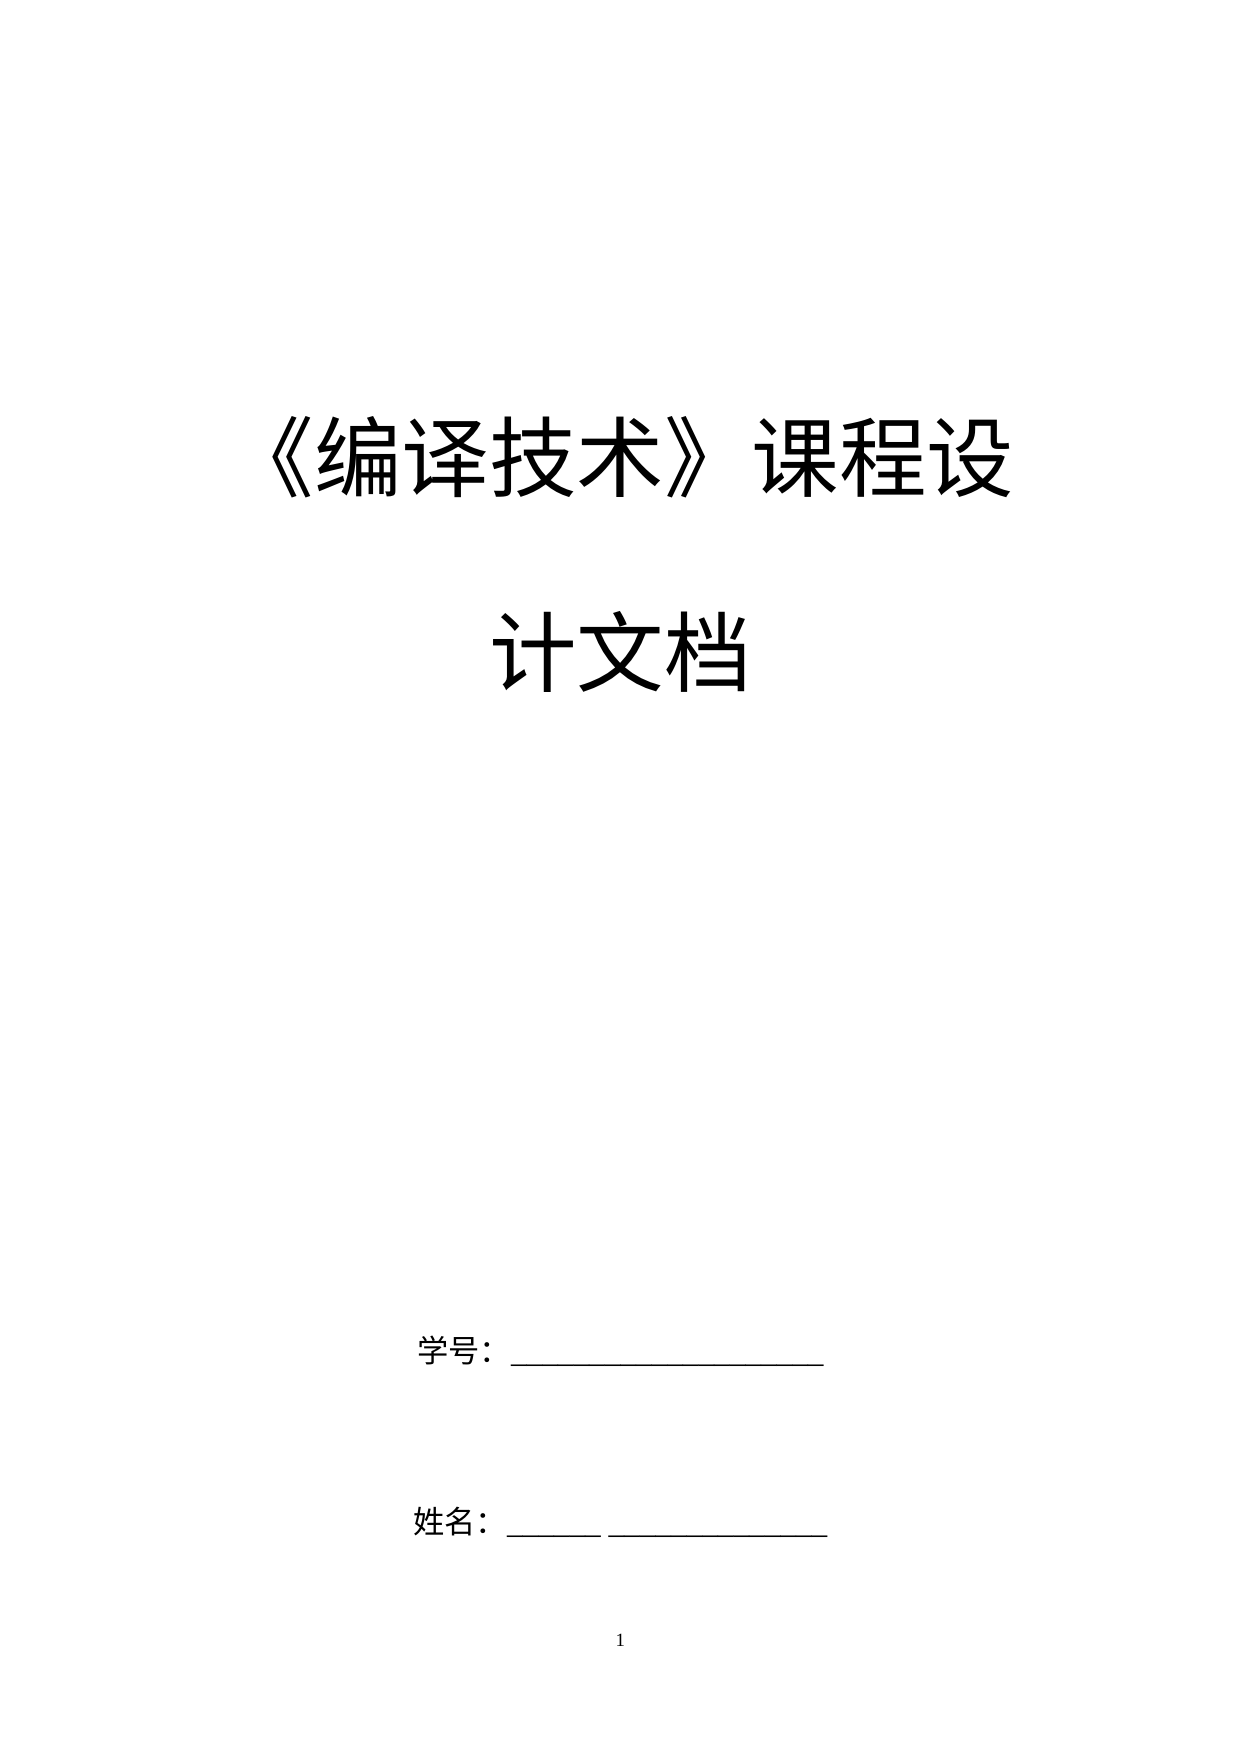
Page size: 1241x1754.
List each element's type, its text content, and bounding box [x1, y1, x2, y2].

text 学号：____________________ [187, 1317, 1053, 1382]
text 姓名：______ ______________ [187, 1487, 1053, 1552]
text 《编译技术》课程设计文档 [187, 387, 1053, 712]
